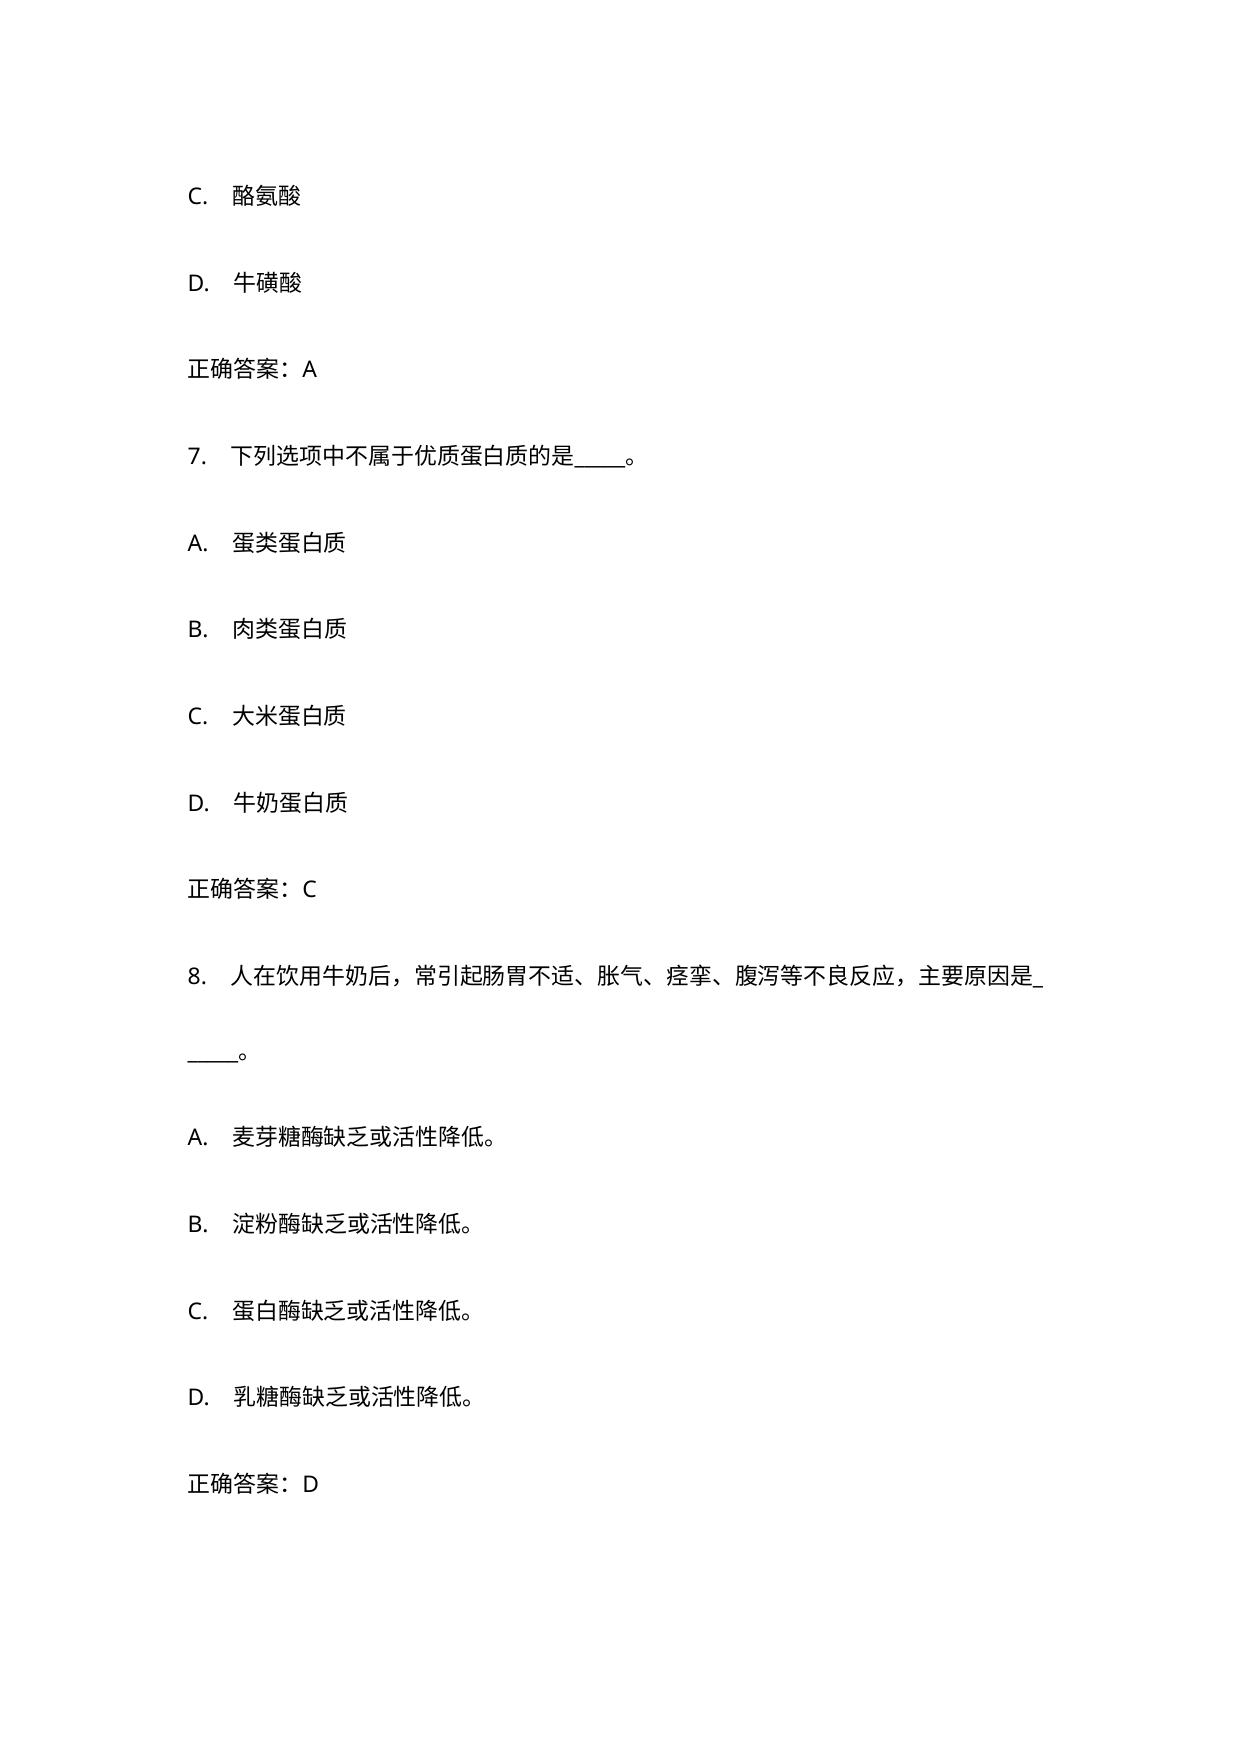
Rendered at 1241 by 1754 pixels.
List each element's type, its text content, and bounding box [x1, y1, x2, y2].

text C. 酪氨酸 [187, 162, 1053, 227]
text C. 蛋白酶缺乏或活性降低。 [187, 1277, 1053, 1342]
text B. 肉类蛋白质 [187, 595, 1053, 660]
text D. 乳糖酶缺乏或活性降低。 [187, 1363, 1053, 1428]
text C. 大米蛋白质 [187, 682, 1053, 747]
text 正确答案：A [187, 335, 1053, 400]
text 正确答案：D [187, 1450, 1053, 1515]
text D. 牛磺酸 [187, 249, 1053, 314]
text A. 麦芽糖酶缺乏或活性降低。 [187, 1103, 1053, 1168]
text 8. 人在饮用牛奶后，常引起肠胃不适、胀气、痉挛、腹泻等不良反应，主要原因是______。 [187, 942, 1053, 1082]
text 正确答案：C [187, 855, 1053, 920]
text B. 淀粉酶缺乏或活性降低。 [187, 1190, 1053, 1255]
text D. 牛奶蛋白质 [187, 769, 1053, 834]
text 7. 下列选项中不属于优质蛋白质的是_____。 [187, 422, 1053, 487]
text A. 蛋类蛋白质 [187, 509, 1053, 574]
